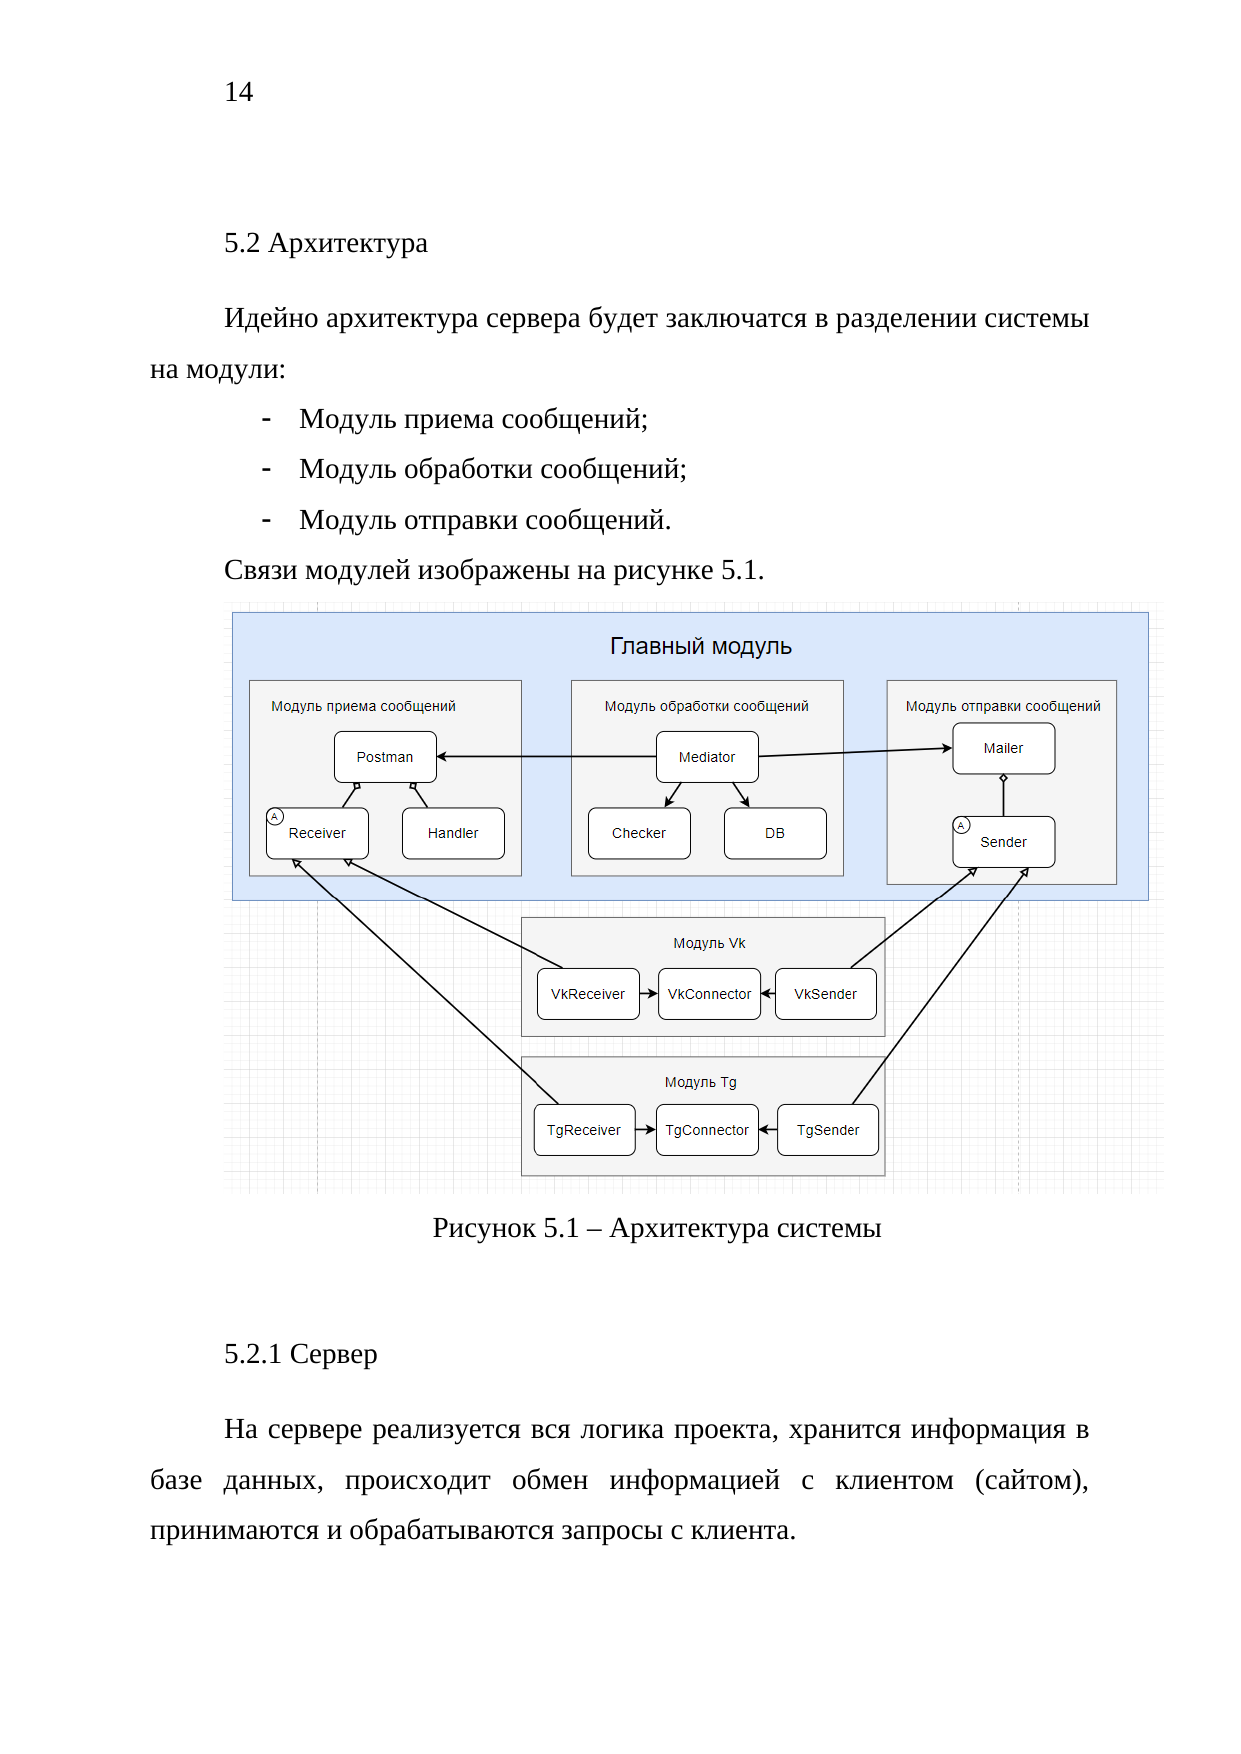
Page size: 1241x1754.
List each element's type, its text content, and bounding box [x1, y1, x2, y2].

text Связи модулей изображены на рисунке 5.1. [150, 552, 1090, 586]
list Модуль обработки сообщений; [261, 452, 1090, 485]
text Рисунок 5.1 – Архитектура системы [150, 1211, 1090, 1244]
list Модуль отправки сообщений. [261, 502, 1090, 536]
picture [223, 602, 1164, 1194]
list Модуль приема сообщений; [261, 401, 1090, 435]
subtitle 5.2.1 Сервер [150, 1336, 1090, 1370]
text Идейно архитектура сервера будет заключатся в разделении системы на модули: [150, 301, 1090, 384]
text На сервере реализуется вся логика проекта, хранится информация в базе данных, происходит обмен информацией с клиентом (сайтом), принимаются и обрабатываются запросы с клиента. [150, 1411, 1090, 1546]
subtitle 5.2 Архитектура [150, 225, 1090, 259]
